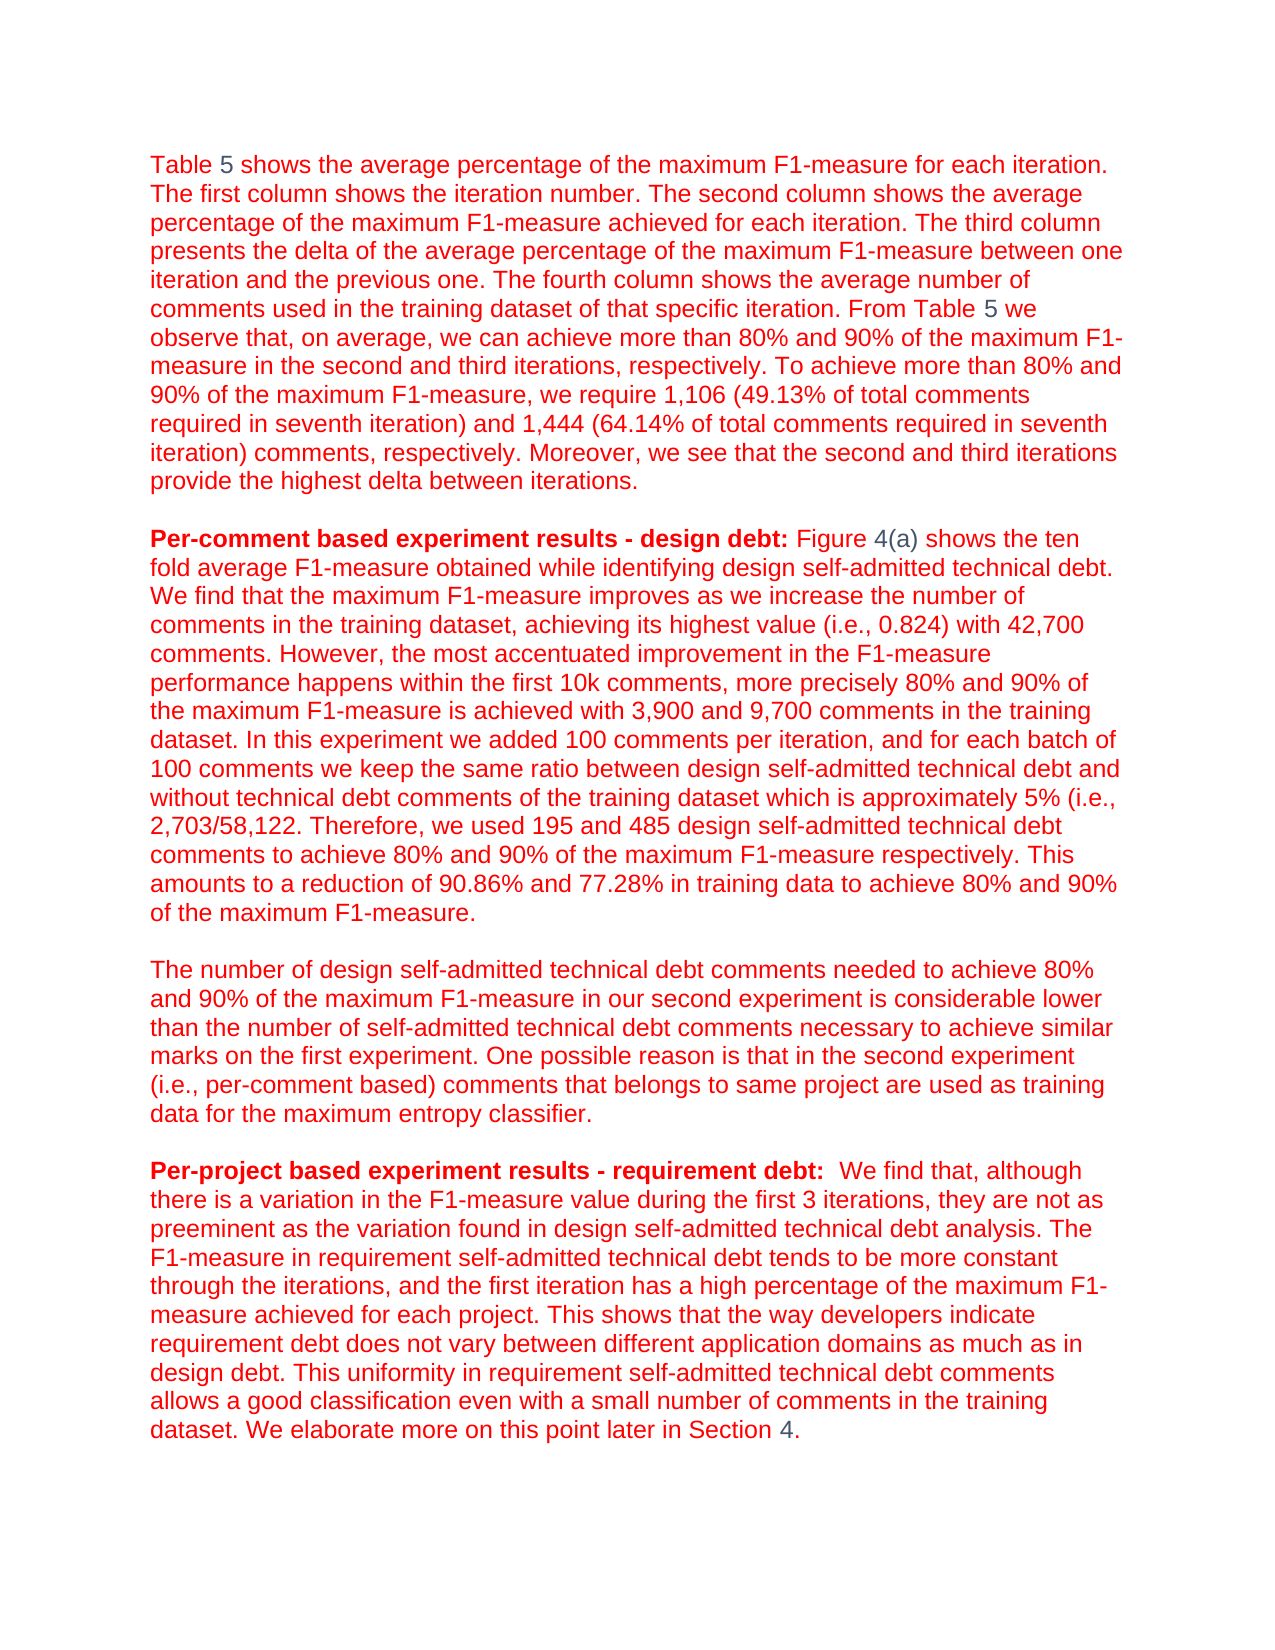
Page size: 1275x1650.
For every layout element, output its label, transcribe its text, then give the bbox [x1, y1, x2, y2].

text Per-project based experiment results - requirement debt: We find that, although there is a variation in the F1-measure value during the first 3 iterations, they are not as preeminent as the variation found in design self-admitted technical debt analysis. The F1-measure in requirement self-admitted technical debt tends to be more constant through the iterations, and the first iteration has a high percentage of the maximum F1-measure achieved for each project. This shows that the way developers indicate requirement debt does not vary between different application domains as much as in design debt. This uniformity in requirement self-admitted technical debt comments allows a good classification even with a small number of comments in the training dataset. We elaborate more on this point later in Section 4. [150, 1156, 1125, 1444]
text Table 5 shows the average percentage of the maximum F1-measure for each iteration. The first column shows the iteration number. The second column shows the average percentage of the maximum F1-measure achieved for each iteration. The third column presents the delta of the average percentage of the maximum F1-measure between one iteration and the previous one. The fourth column shows the average number of comments used in the training dataset of that specific iteration. From Table 5 we observe that, on average, we can achieve more than 80% and 90% of the maximum F1-measure in the second and third iterations, respectively. To achieve more than 80% and 90% of the maximum F1-measure, we require 1,106 (49.13% of total comments required in seventh iteration) and 1,444 (64.14% of total comments required in seventh iteration) comments, respectively. Moreover, we see that the second and third iterations provide the highest delta between iterations. [150, 150, 1125, 495]
text Per-comment based experiment results - design debt: Figure 4(a) shows the ten fold average F1-measure obtained while identifying design self-admitted technical debt. We find that the maximum F1-measure improves as we increase the number of comments in the training dataset, achieving its highest value (i.e., 0.824) with 42,700 comments. However, the most accentuated improvement in the F1-measure performance happens within the first 10k comments, more precisely 80% and 90% of the maximum F1-measure is achieved with 3,900 and 9,700 comments in the training dataset. In this experiment we added 100 comments per iteration, and for each batch of 100 comments we keep the same ratio between design self-admitted technical debt and without technical debt comments of the training dataset which is approximately 5% (i.e., 2,703/58,122. Therefore, we used 195 and 485 design self-admitted technical debt comments to achieve 80% and 90% of the maximum F1-measure respectively. This amounts to a reduction of 90.86% and 77.28% in training data to achieve 80% and 90% of the maximum F1-measure. [150, 524, 1125, 926]
text The number of design self-admitted technical debt comments needed to achieve 80% and 90% of the maximum F1-measure in our second experiment is considerable lower than the number of self-admitted technical debt comments necessary to achieve similar marks on the first experiment. One possible reason is that in the second experiment (i.e., per-comment based) comments that belongs to same project are used as training data for the maximum entropy classifier. [150, 955, 1125, 1127]
